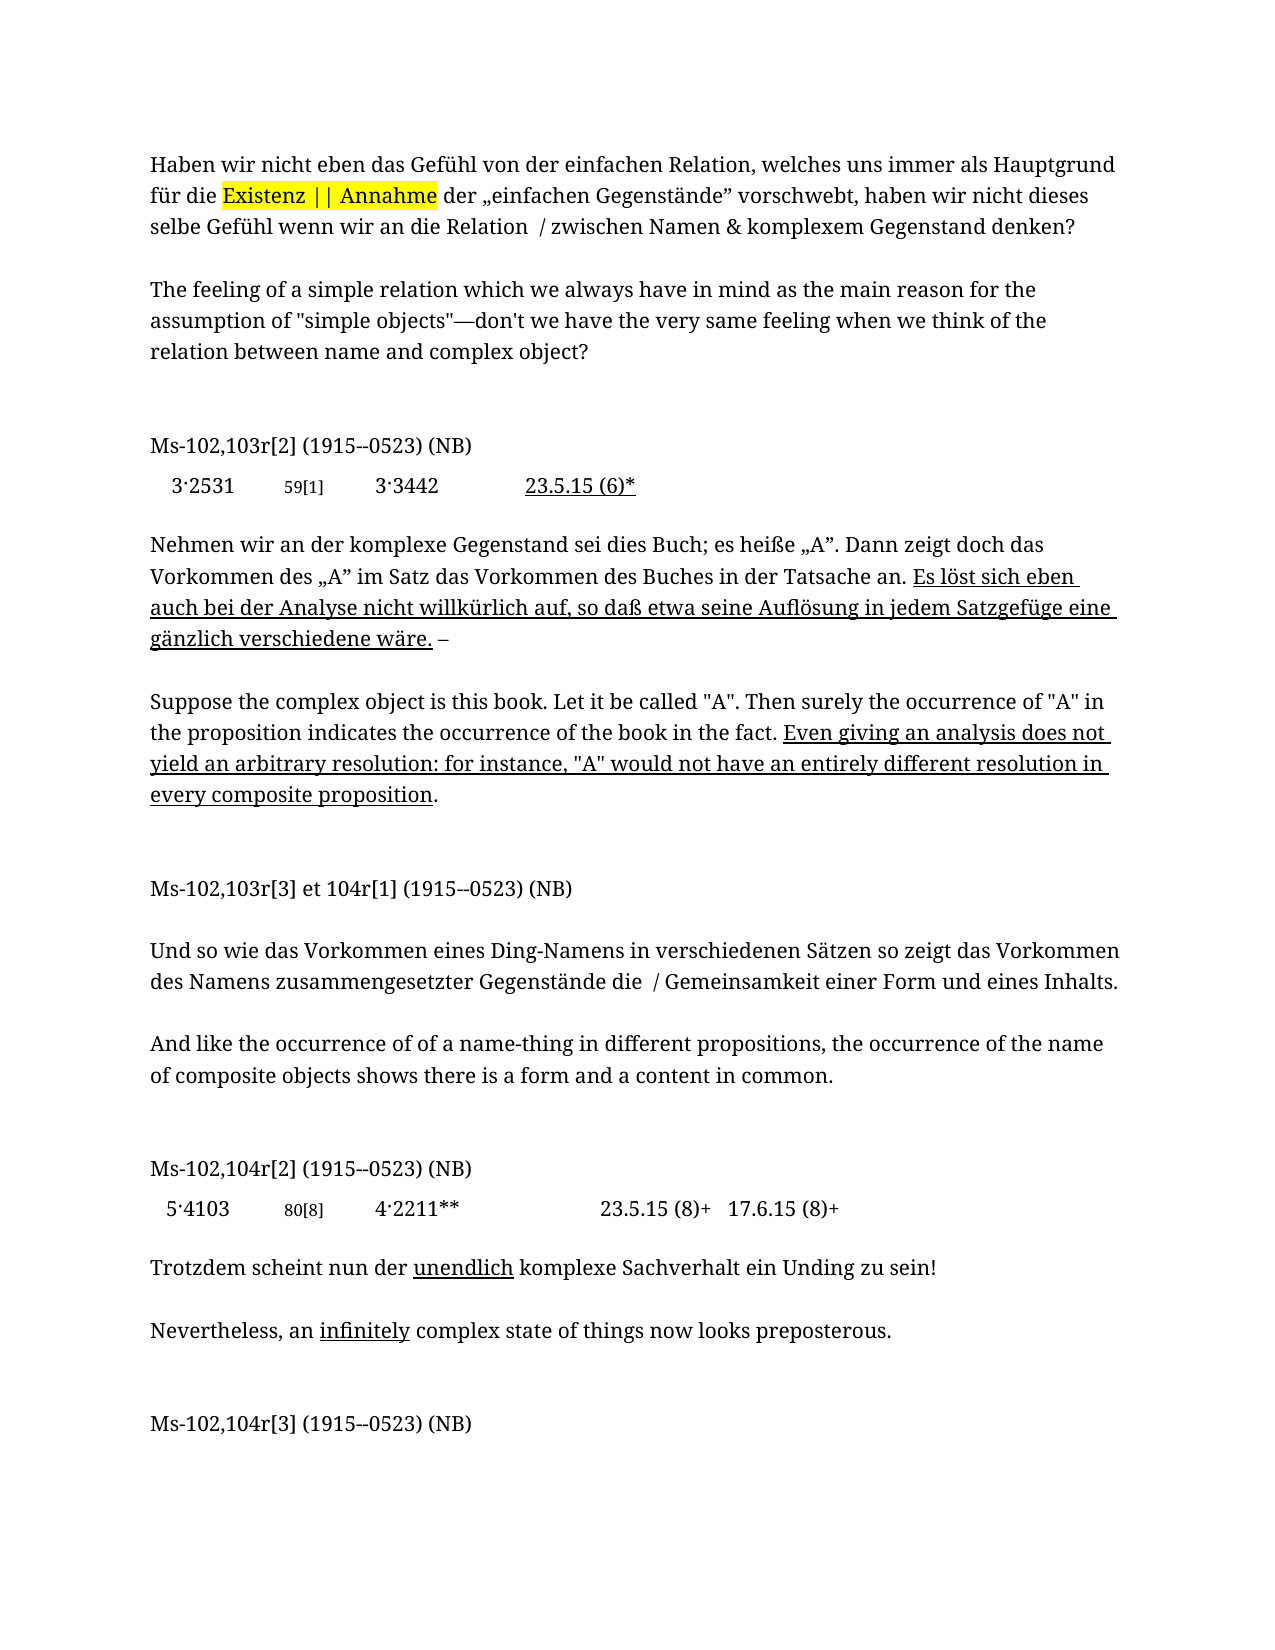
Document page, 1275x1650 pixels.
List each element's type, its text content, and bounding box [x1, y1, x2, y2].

text Nevertheless, an infinitely complex state of things now looks preposterous. [150, 1316, 1125, 1344]
text Ms-102,103r[3] et 104r[1] (1915--0523) (NB) [150, 874, 1125, 902]
text Haben wir nicht eben das Gefühl von der einfachen Relation, welches uns immer als Hauptgrund für die Existenz || Annahme der „einfachen Gegenstände” vorschwebt, haben wir nicht dieses selbe Gefühl wenn wir an die Relation / zwischen Namen & komplexem Gegenstand denken? [150, 150, 1125, 241]
text 3·2531 59[1] 3·3442 23.5.15 (6)* [166, 471, 1125, 499]
text Trotzdem scheint nun der unendlich komplexe Sachverhalt ein Unding zu sein! [150, 1253, 1125, 1282]
text Ms-102,103r[2] (1915--0523) (NB) [150, 431, 1125, 459]
text Ms-102,104r[2] (1915--0523) (NB) [150, 1154, 1125, 1183]
text 5·4103 80[8] 4·2211** 23.5.15 (8)+ 17.6.15 (8)+ [166, 1194, 1125, 1223]
text Nehmen wir an der komplexe Gegenstand sei dies Buch; es heiße „A”. Dann zeigt doch das Vorkommen des „A” im Satz das Vorkommen des Buches in der Tatsache an. Es löst sich eben auch bei der Analyse nicht willkürlich auf, so daß etwa seine Auflösung in jedem Satzgefüge eine gänzlich verschiedene wäre. – [150, 531, 1125, 653]
text Und so wie das Vorkommen eines Ding-Namens in verschiedenen Sätzen so zeigt das Vorkommen des Namens zusammengesetzter Gegenstände die / Gemeinsamkeit einer Form und eines Inhalts. [150, 936, 1125, 996]
text Ms-102,104r[3] (1915--0523) (NB) [150, 1409, 1125, 1438]
text Suppose the complex object is this book. Let it be called "A". Then surely the occurrence of "A" in the proposition indicates the occurrence of the book in the fact. Even giving an analysis does not yield an arbitrary resolution: for instance, "A" would not have an entirely different resolution in every composite proposition. [150, 687, 1125, 809]
text And like the occurrence of of a name-thing in different propositions, the occurrence of the name of composite objects shows there is a form and a content in common. [150, 1029, 1125, 1089]
